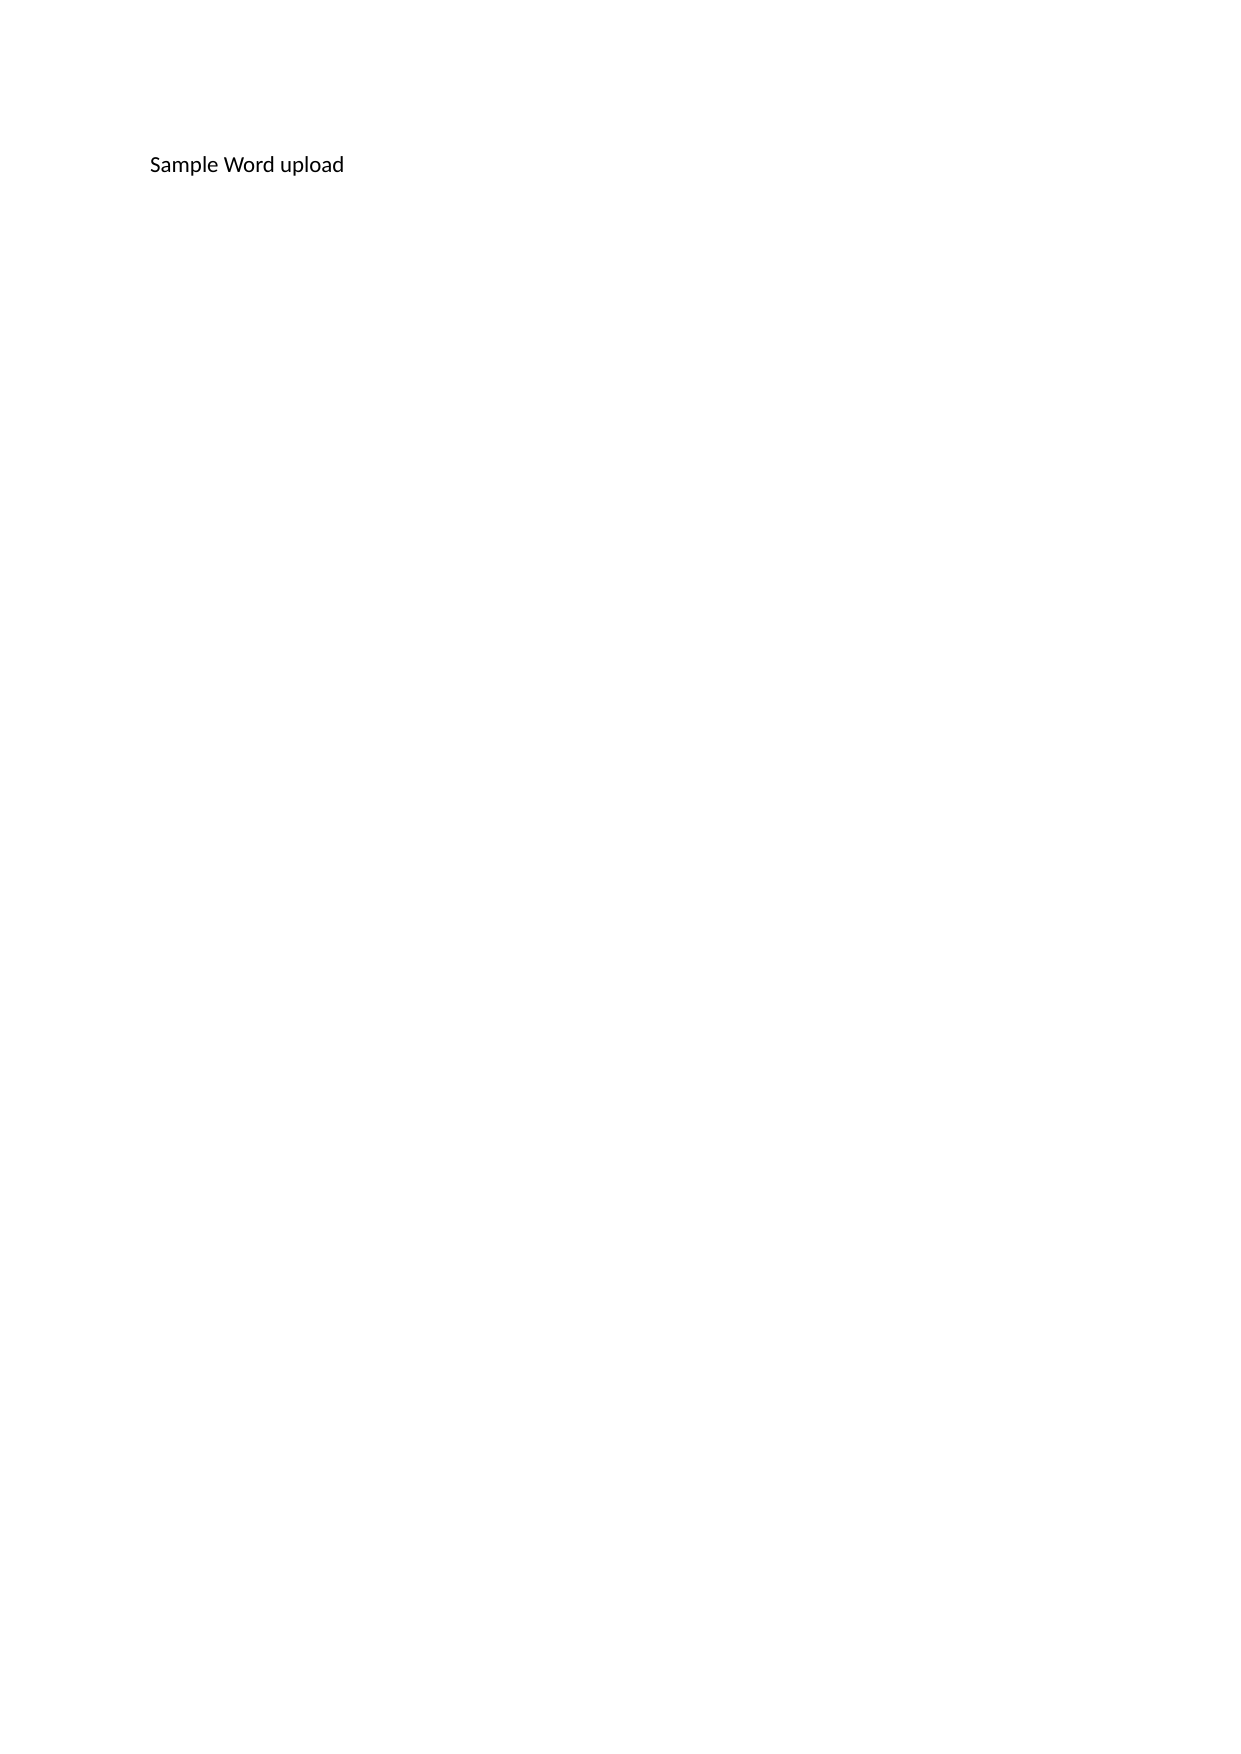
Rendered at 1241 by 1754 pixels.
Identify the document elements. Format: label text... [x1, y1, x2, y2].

text Sample Word upload [150, 150, 1090, 178]
